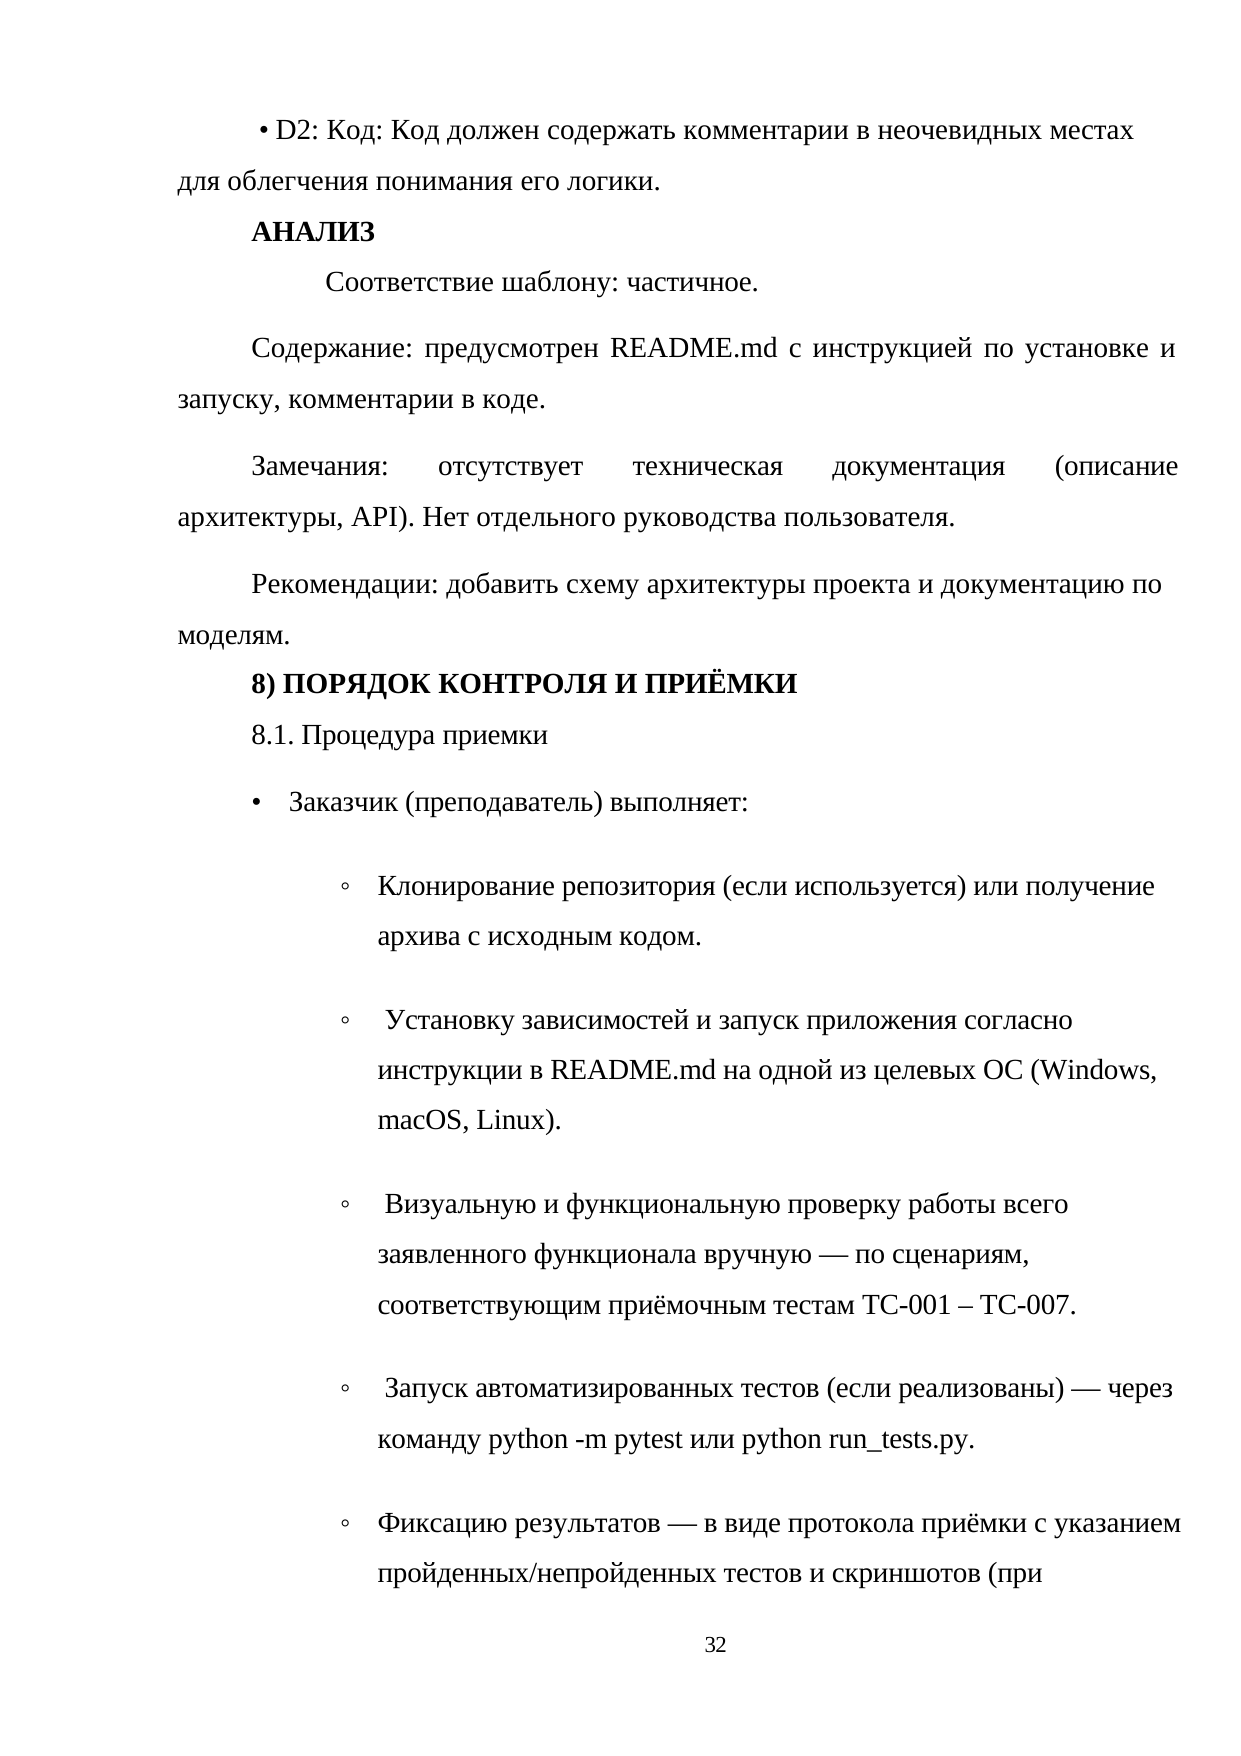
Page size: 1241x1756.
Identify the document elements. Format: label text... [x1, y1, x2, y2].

list Клонирование репозитория (если используется) или получение архива с исходным кодом. [340, 868, 1196, 952]
list D2: Код: Код должен содержать комментарии в неочевидных местах для облегчения понимания его логики. [177, 112, 1181, 197]
list Процедура приемки [251, 717, 1196, 751]
text Рекомендации: добавить схему архитектуры проекта и документацию по моделям. [177, 566, 1196, 650]
list Запуск автоматизированных тестов (если реализованы) — через команду python -m pytest или python run_tests.py. [340, 1371, 1196, 1454]
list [340, 1505, 1196, 1588]
text Содержание: предусмотрен README.md с инструкцией по установке и запуску, комментарии в коде. [177, 331, 1196, 415]
text Соответствие шаблону: частичное. [251, 264, 1196, 297]
list Установку зависимостей и запуск приложения согласно инструкции в README.md на одной из целевых ОС (Windows, macOS, Linux). [340, 1002, 1196, 1136]
list Заказчик (преподаватель) выполняет: [251, 784, 1196, 818]
text Замечания: отсутствует техническая документация (описание архитектуры, API). Нет отдельного руководства пользователя. [177, 448, 1181, 532]
subtitle АНАЛИЗ [251, 214, 1196, 247]
list Визуальную и функциональную проверку работы всего заявленного функционала вручную — по сценариям, соответствующим приёмочным тестам TC-001 – TC-007. [340, 1186, 1196, 1320]
subtitle ПОРЯДОК КОНТРОЛЯ И ПРИЁМКИ [251, 667, 1196, 701]
